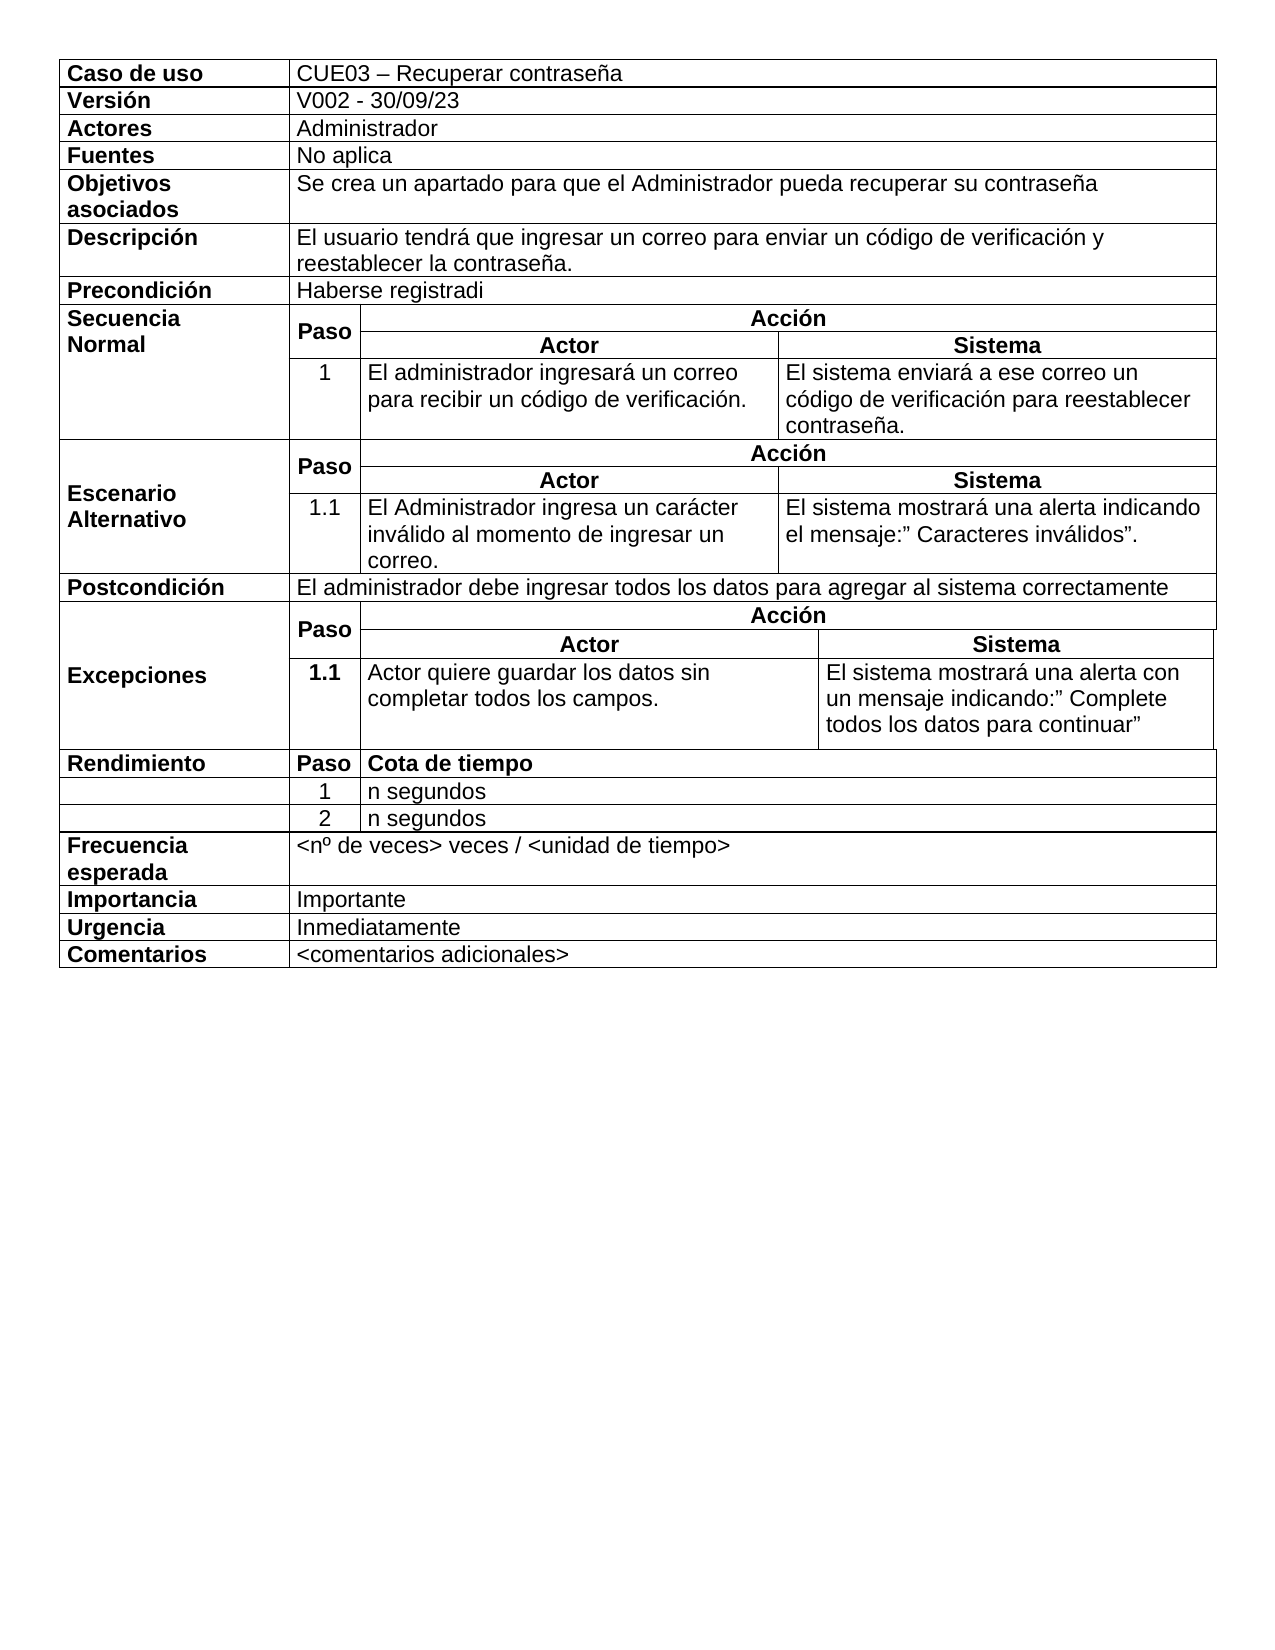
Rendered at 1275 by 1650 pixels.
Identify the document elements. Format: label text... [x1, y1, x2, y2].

table_cell El Administrador ingresa un carácter inválido al momento de ingresar un correo. [361, 494, 778, 573]
table_cell Sistema [779, 332, 1216, 358]
table_cell [60, 778, 289, 804]
table_cell Comentarios [60, 941, 289, 967]
table_cell Paso [290, 305, 360, 358]
table_cell n segundos [361, 778, 1216, 804]
table_cell 2 [290, 805, 360, 831]
table_cell El usuario tendrá que ingresar un correo para enviar un código de verificación y reestablecer la contraseña. [290, 224, 1216, 276]
table_cell <nº de veces> veces / <unidad de tiempo> [290, 833, 1216, 885]
table_cell Excepciones [60, 602, 289, 749]
table_cell Urgencia [60, 914, 289, 940]
table_cell Actor [361, 332, 778, 358]
table_cell Inmediatamente [290, 914, 1216, 940]
table_cell Frecuencia esperada [60, 833, 289, 885]
table_cell Secuencia Normal [60, 305, 289, 438]
table_cell Importancia [60, 886, 289, 912]
table_cell 1 [290, 778, 360, 804]
table_cell Haberse registradi [290, 277, 1216, 303]
table_cell Paso [290, 440, 360, 493]
table_cell 1.1 [290, 659, 360, 749]
table_cell No aplica [290, 142, 1216, 169]
table_header CUE03 – Recuperar contraseña [290, 60, 1216, 86]
table_cell Fuentes [60, 142, 289, 169]
table_cell <comentarios adicionales> [290, 941, 1216, 967]
table_cell Objetivos asociados [60, 170, 289, 222]
table_cell Rendimiento [60, 750, 289, 777]
table_cell V002 - 30/09/23 [290, 88, 1216, 114]
table_cell n segundos [361, 805, 1216, 831]
table_cell Se crea un apartado para que el Administrador pueda recuperar su contraseña [290, 170, 1216, 222]
table_cell Escenario Alternativo [60, 440, 289, 573]
table_cell Descripción [60, 224, 289, 276]
table_cell El administrador ingresará un correo para recibir un código de verificación. [361, 359, 778, 438]
table_cell Sistema [819, 630, 1213, 657]
table_cell Cota de tiempo [361, 750, 1216, 777]
table_cell El sistema mostrará una alerta con un mensaje indicando:” Complete todos los datos para continuar” [819, 659, 1213, 749]
table_cell Actor [361, 630, 818, 657]
table_cell Administrador [290, 115, 1216, 141]
table_cell 1.1 [290, 494, 360, 573]
table_cell Paso [290, 750, 360, 777]
table_cell Sistema [779, 467, 1216, 493]
table_cell El sistema enviará a ese correo un código de verificación para reestablecer contraseña. [779, 359, 1216, 438]
table_cell Importante [290, 886, 1216, 912]
table_cell El sistema mostrará una alerta indicando el mensaje:” Caracteres inválidos”. [779, 494, 1216, 573]
table_cell Actores [60, 115, 289, 141]
table_cell Paso [290, 602, 360, 657]
table_cell [60, 805, 289, 831]
table_cell Acción [361, 440, 1216, 466]
table_cell Versión [60, 88, 289, 114]
table_cell Actor quiere guardar los datos sin completar todos los campos. [361, 659, 818, 749]
table_cell Precondición [60, 277, 289, 303]
table_header Caso de uso [60, 60, 289, 86]
table_cell El administrador debe ingresar todos los datos para agregar al sistema correctamente [290, 574, 1216, 601]
table_cell Acción [361, 602, 1216, 629]
table_cell 1 [290, 359, 360, 438]
table_cell Acción [361, 305, 1216, 331]
table_cell Actor [361, 467, 778, 493]
table_cell Postcondición [60, 574, 289, 601]
